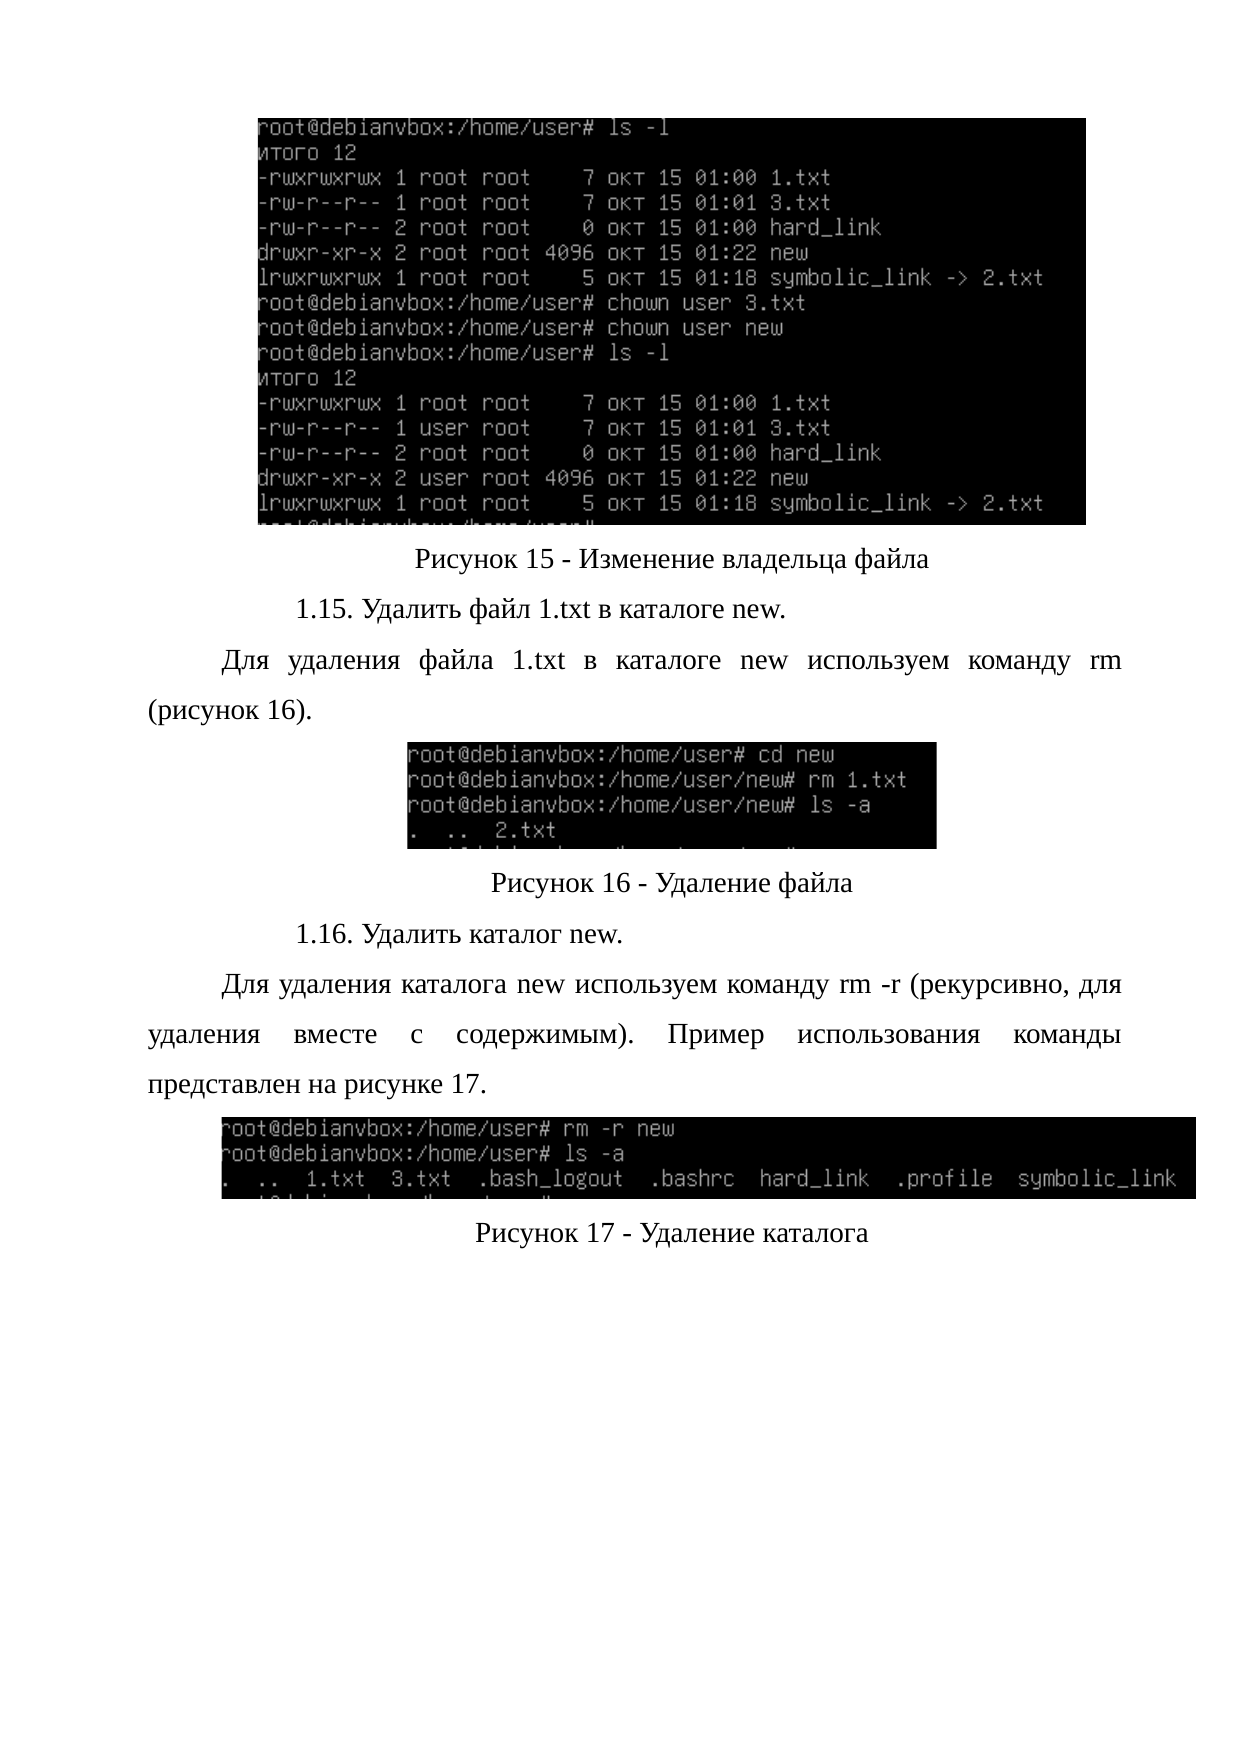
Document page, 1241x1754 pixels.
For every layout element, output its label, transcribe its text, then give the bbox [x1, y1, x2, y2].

text Рисунок 16 - Удаление файла [148, 865, 1122, 899]
text 1.15. Удалить файл 1.txt в каталоге new. [148, 591, 1122, 625]
picture [221, 1117, 1196, 1199]
text Рисунок 17 - Удаление каталога [148, 1215, 1122, 1249]
text Рисунок 15 - Изменение владельца файла [148, 541, 1122, 575]
picture [257, 118, 1086, 525]
text Для удаления каталога new используем команду rm -r (рекурсивно, для удаления вместе с содержимым). Пример использования команды представлен на рисунке 17. [148, 966, 1122, 1100]
text 1.16. Удалить каталог new. [148, 916, 1122, 949]
text Для удаления файла 1.txt в каталоге new используем команду rm (рисунок 16). [148, 642, 1122, 726]
picture [407, 742, 937, 849]
